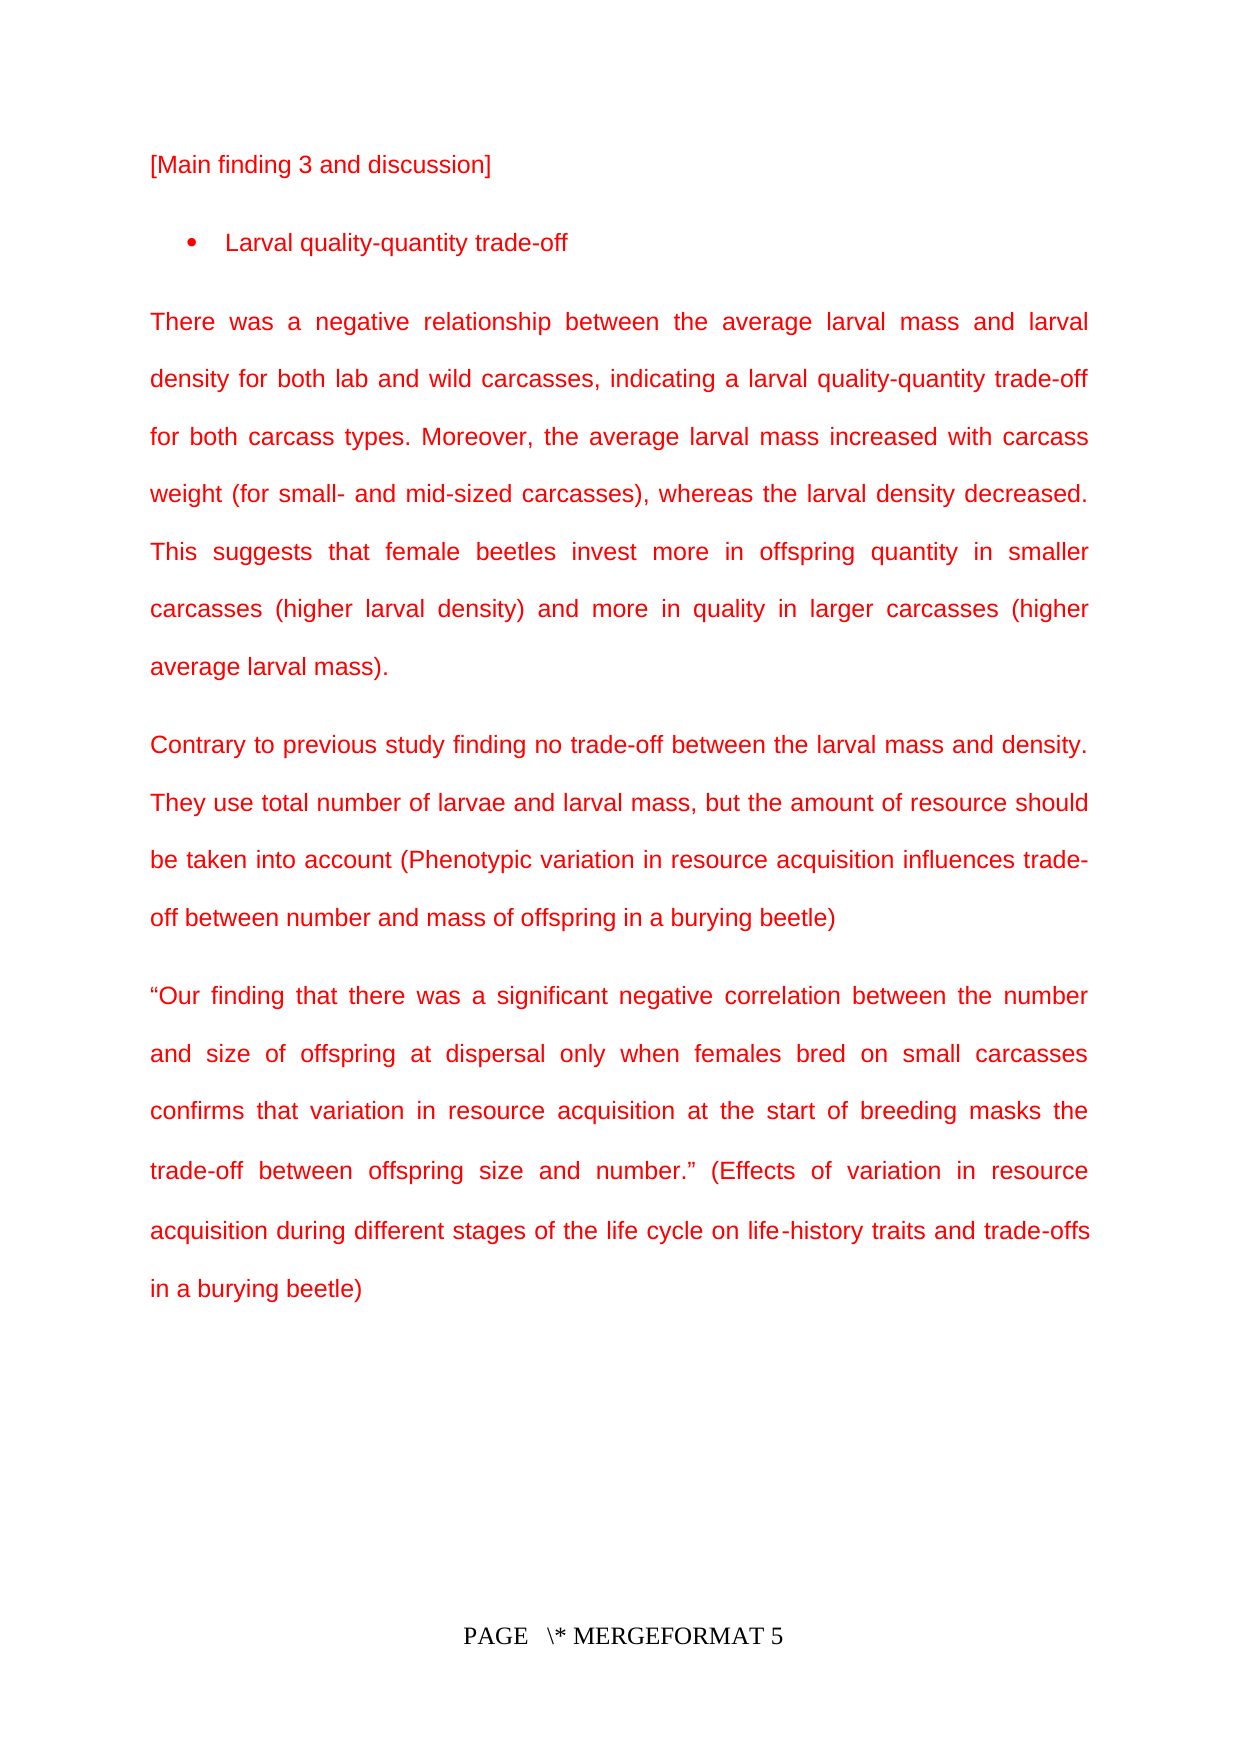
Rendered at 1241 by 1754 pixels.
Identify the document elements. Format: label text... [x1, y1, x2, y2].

text Contrary to previous study finding no trade-off between the larval mass and density. They use total number of larvae and larval mass, but the amount of resource should be taken into account (Phenotypic variation in resource acquisition influences trade-off between number and mass of offspring in a burying beetle) [150, 730, 1090, 931]
list Larval quality-quantity trade-off [187, 228, 1090, 257]
text “Our finding that there was a significant negative correlation between the number and size of offspring at dispersal only when females bred on small carcasses confirms that variation in resource acquisition at the start of breeding masks the trade‐off between offspring size and number.” (Effects of variation in resource acquisition during different stages of the life cycle on life‐history traits and trade‐offs in a burying beetle) [150, 981, 1090, 1302]
text [Main finding 3 and discussion] [150, 150, 1090, 179]
text There was a negative relationship between the average larval mass and larval density for both lab and wild carcasses, indicating a larval quality-quantity trade-off for both carcass types. Moreover, the average larval mass increased with carcass weight (for small- and mid-sized carcasses), whereas the larval density decreased. This suggests that female beetles invest more in offspring quantity in smaller carcasses (higher larval density) and more in quality in larger carcasses (higher average larval mass). [150, 307, 1090, 681]
